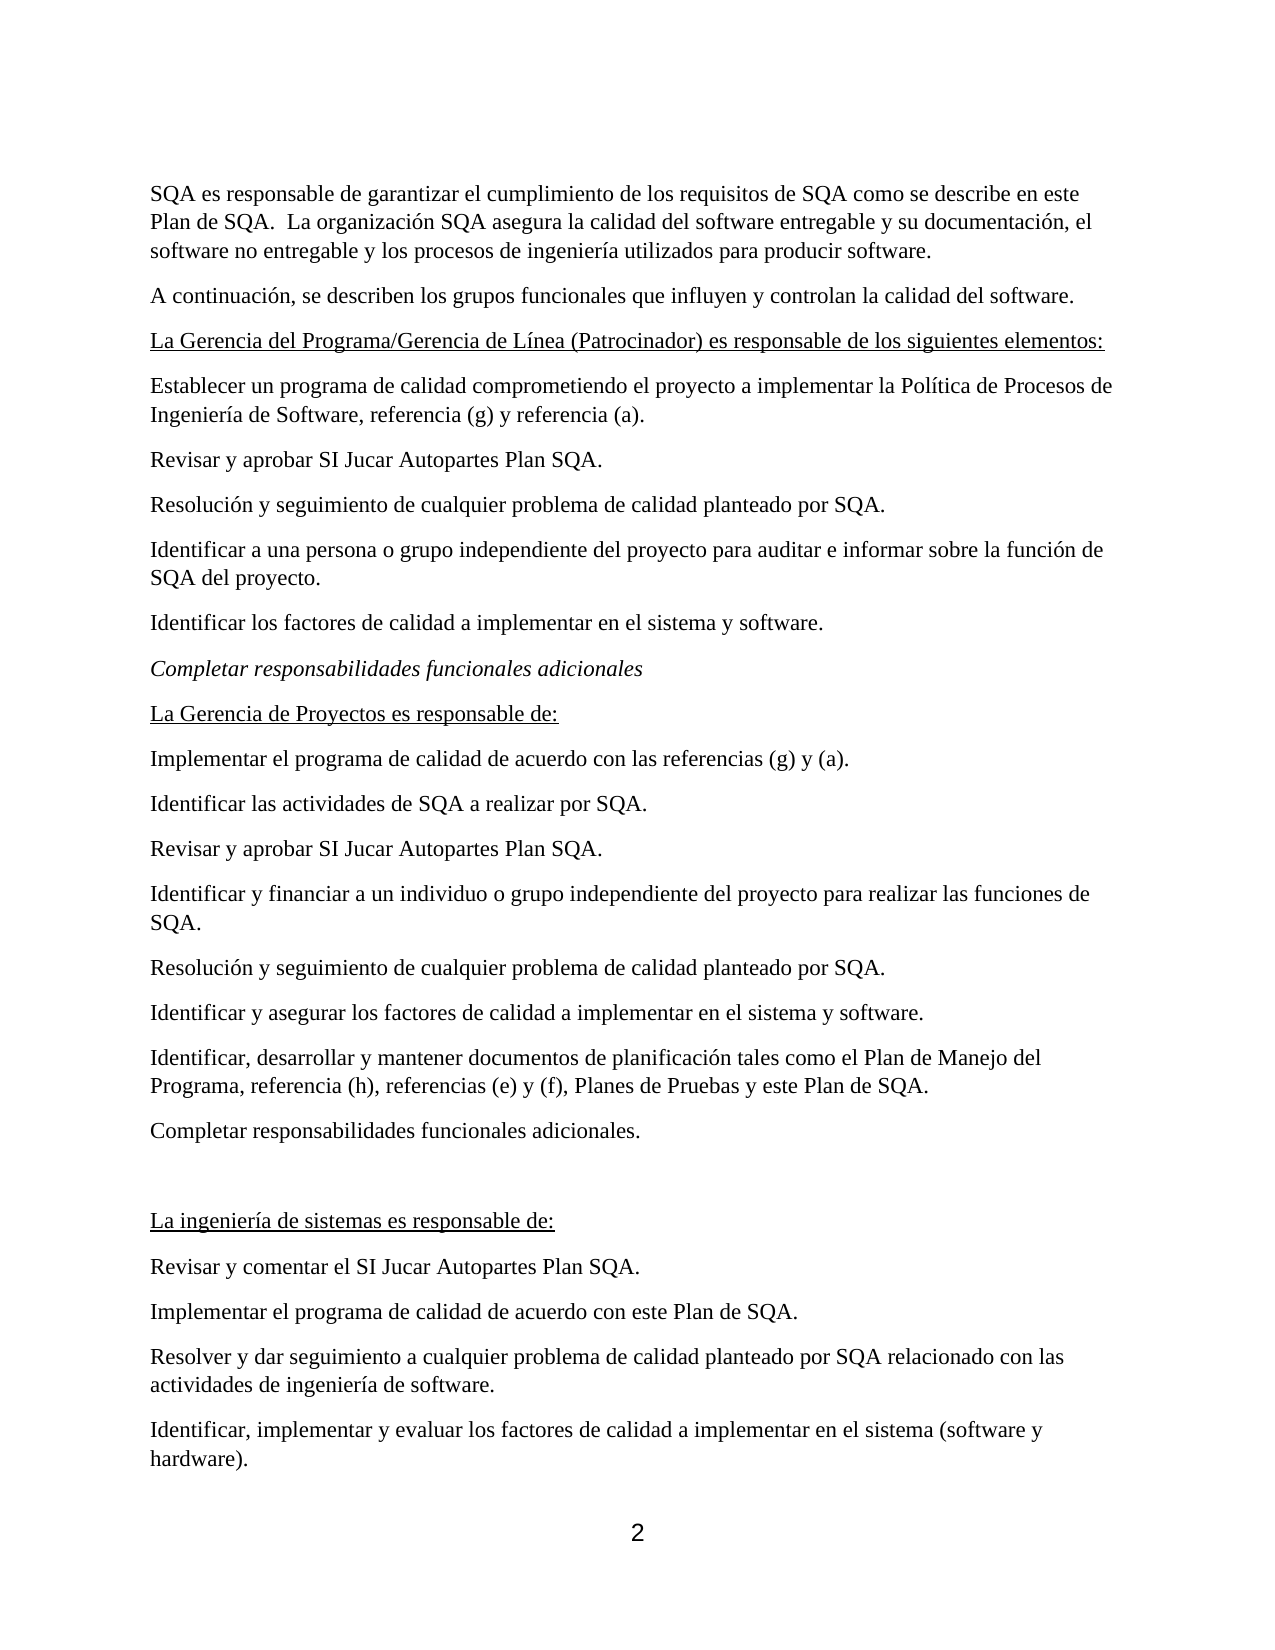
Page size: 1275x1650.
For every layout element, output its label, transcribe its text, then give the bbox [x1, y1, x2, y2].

text Implementar el programa de calidad de acuerdo con las referencias (g) y (a). [150, 745, 1125, 771]
text Completar responsabilidades funcionales adicionales [150, 654, 1125, 681]
text Resolución y seguimiento de cualquier problema de calidad planteado por SQA. [150, 954, 1125, 980]
text Identificar y asegurar los factores de calidad a implementar en el sistema y software. [150, 999, 1125, 1025]
text La Gerencia del Programa/Gerencia de Línea (Patrocinador) es responsable de los siguientes elementos: [150, 327, 1125, 353]
text Completar responsabilidades funcionales adicionales. [150, 1117, 1125, 1144]
text Resolver y dar seguimiento a cualquier problema de calidad planteado por SQA relacionado con las actividades de ingeniería de software. [150, 1343, 1125, 1398]
text Identificar, desarrollar y mantener documentos de planificación tales como el Plan de Manejo del Programa, referencia (h), referencias (e) y (f), Planes de Pruebas y este Plan de SQA. [150, 1044, 1125, 1099]
text SQA es responsable de garantizar el cumplimiento de los requisitos de SQA como se describe en este Plan de SQA. La organización SQA asegura la calidad del software entregable y su documentación, el software no entregable y los procesos de ingeniería utilizados para producir software. [150, 180, 1125, 263]
text Identificar, implementar y evaluar los factores de calidad a implementar en el sistema (software y hardware). [150, 1416, 1125, 1471]
text Identificar los factores de calidad a implementar en el sistema y software. [150, 609, 1125, 636]
text Revisar y aprobar SI Jucar Autopartes Plan SQA. [150, 835, 1125, 861]
text Identificar y financiar a un individuo o grupo independiente del proyecto para realizar las funciones de SQA. [150, 880, 1125, 935]
text A continuación, se describen los grupos funcionales que influyen y controlan la calidad del software. [150, 282, 1125, 308]
text Resolución y seguimiento de cualquier problema de calidad planteado por SQA. [150, 491, 1125, 517]
text Revisar y aprobar SI Jucar Autopartes Plan SQA. [150, 446, 1125, 472]
text La Gerencia de Proyectos es responsable de: [150, 700, 1125, 726]
text Implementar el programa de calidad de acuerdo con este Plan de SQA. [150, 1298, 1125, 1324]
text Identificar las actividades de SQA a realizar por SQA. [150, 790, 1125, 816]
text Establecer un programa de calidad comprometiendo el proyecto a implementar la Política de Procesos de Ingeniería de Software, referencia (g) y referencia (a). [150, 372, 1125, 427]
text Identificar a una persona o grupo independiente del proyecto para auditar e informar sobre la función de SQA del proyecto. [150, 536, 1125, 591]
text La ingeniería de sistemas es responsable de: [150, 1208, 1125, 1234]
text Revisar y comentar el SI Jucar Autopartes Plan SQA. [150, 1253, 1125, 1279]
